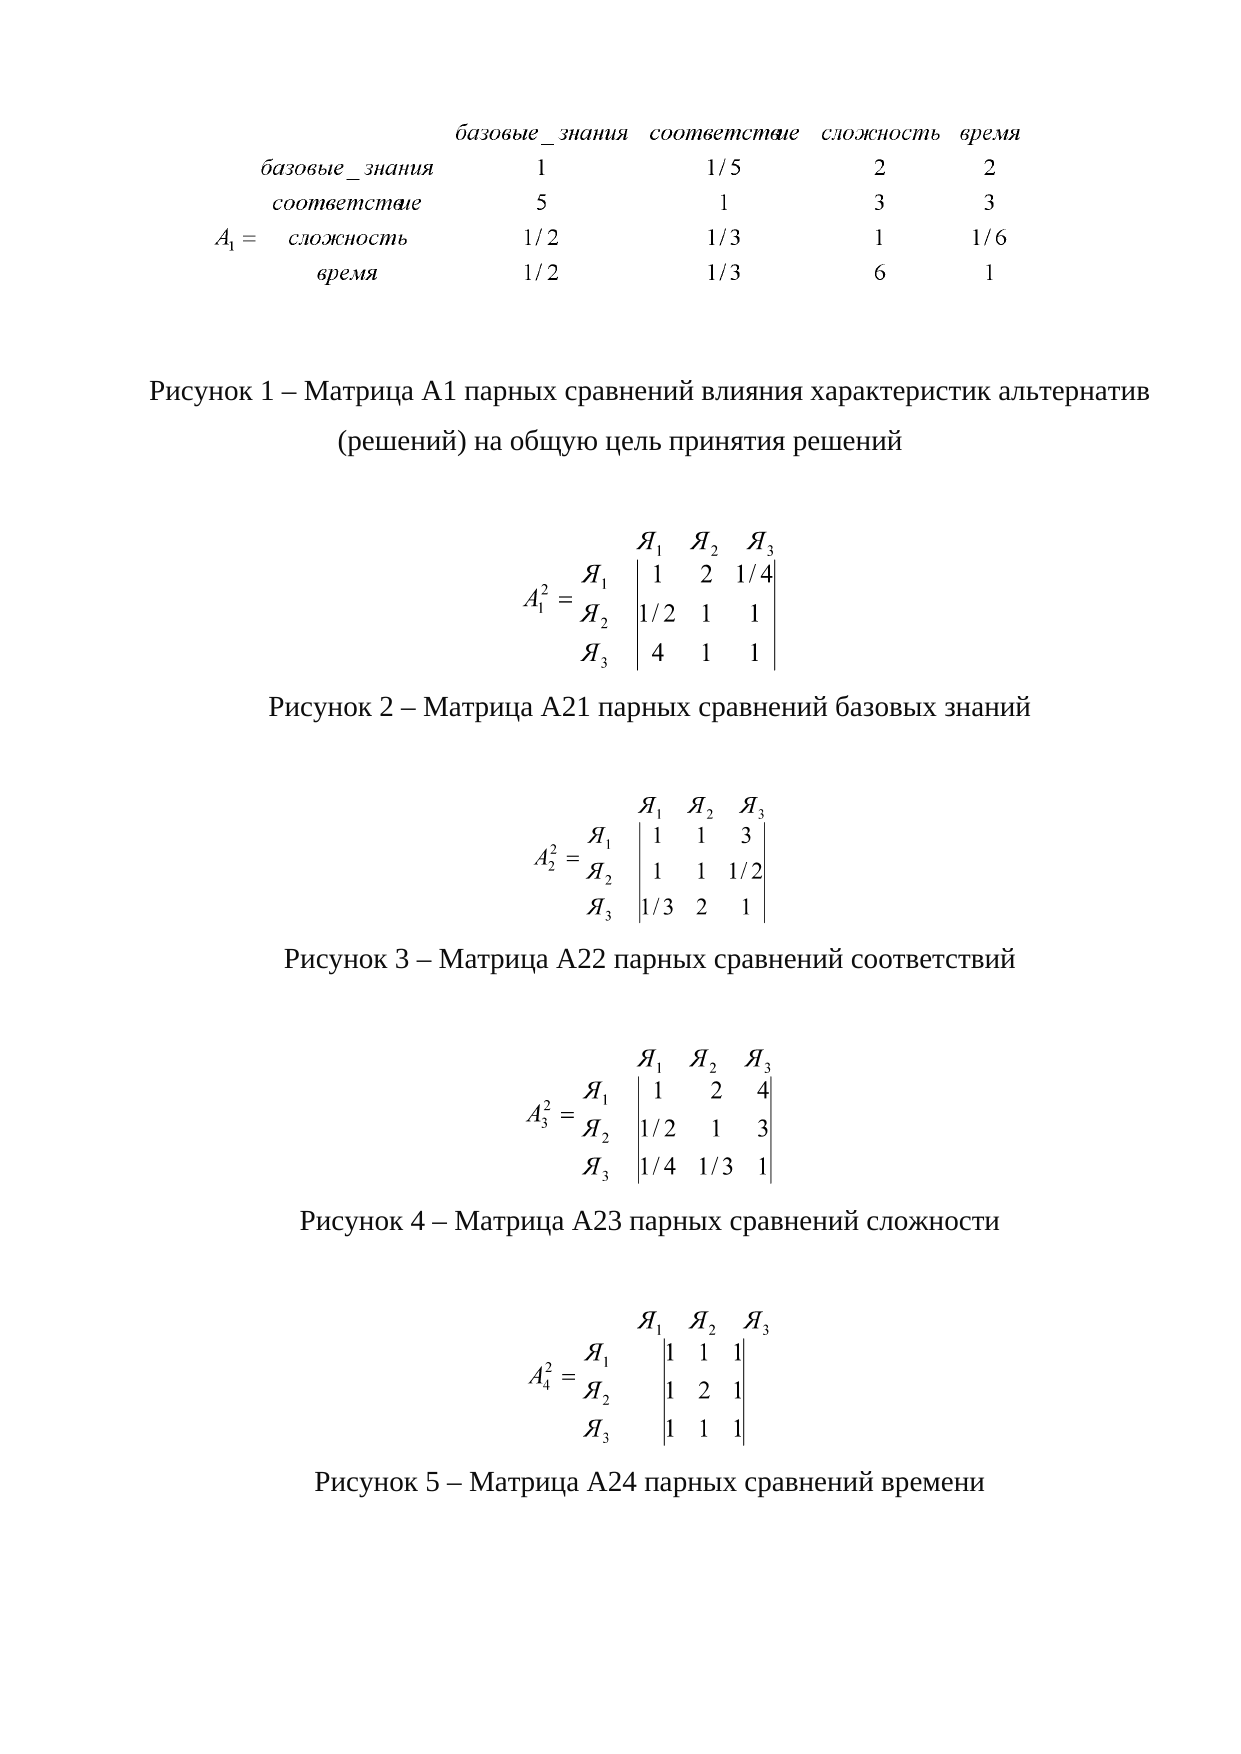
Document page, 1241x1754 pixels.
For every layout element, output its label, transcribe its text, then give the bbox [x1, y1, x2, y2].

text Рисунок 2 – Матрица А21 парных сравнений базовых знаний [88, 689, 1152, 723]
text Рисунок 1 – Матрица А1 парных сравнений влияния характеристик альтернатив (решений) на общую цель принятия решений [88, 373, 1152, 457]
picture [521, 1041, 778, 1189]
picture [523, 1303, 777, 1451]
picture [518, 523, 781, 676]
text Рисунок 5 – Матрица А24 парных сравнений времени [88, 1464, 1152, 1498]
picture [529, 789, 770, 928]
picture [210, 118, 1089, 359]
text Рисунок 3 – Матрица А22 парных сравнений соответствий [88, 941, 1152, 975]
text Рисунок 4 – Матрица А23 парных сравнений сложности [88, 1203, 1152, 1236]
